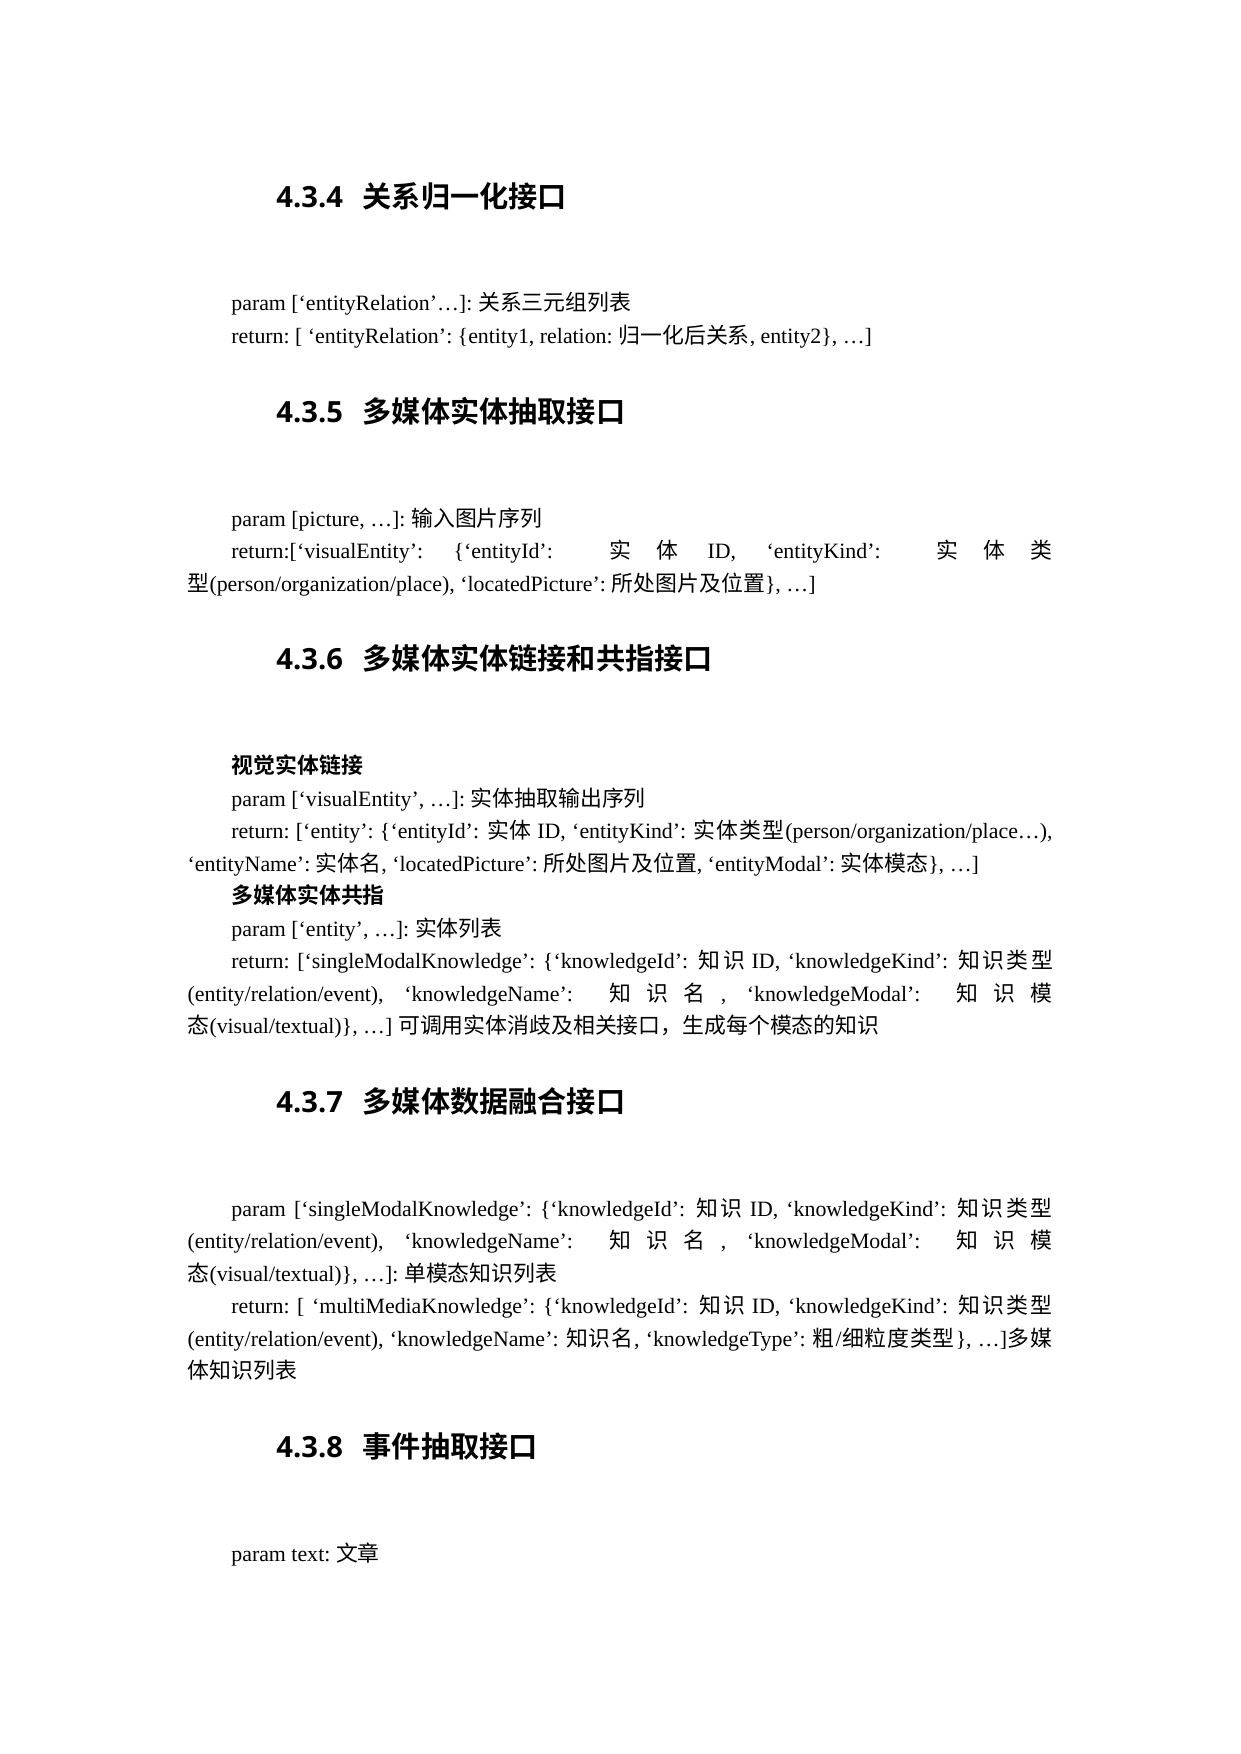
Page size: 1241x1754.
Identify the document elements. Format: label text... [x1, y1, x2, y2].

text 视觉实体链接 [187, 748, 1053, 780]
text return: [ ‘multiMediaKnowledge’: {‘knowledgeId’: 知识ID, ‘knowledgeKind’: 知识类型(entity/relation/event), ‘knowledgeName’: 知识名, ‘knowledgeType’: 粗/细粒度类型}, …]多媒体知识列表 [187, 1288, 1053, 1385]
subtitle 多媒体实体抽取接口 [276, 377, 1053, 442]
subtitle 多媒体实体链接和共指接口 [276, 625, 1053, 690]
text param text: 文章 [187, 1535, 1053, 1568]
text return: [‘entity’: {‘entityId’: 实体ID, ‘entityKind’: 实体类型(person/organization/place…), ‘entityName’: 实体名, ‘locatedPicture’: 所处图片及位置, ‘entityModal’: 实体模态}, …] [187, 813, 1053, 878]
subtitle 多媒体数据融合接口 [276, 1067, 1053, 1132]
subtitle 关系归一化接口 [276, 162, 1053, 227]
subtitle 事件抽取接口 [276, 1412, 1053, 1477]
text return: [ ‘entityRelation’: {entity1, relation: 归一化后关系, entity2}, …] [187, 317, 1053, 350]
text param [‘visualEntity’, …]: 实体抽取输出序列 [187, 780, 1053, 813]
text return: [‘singleModalKnowledge’: {‘knowledgeId’: 知识ID, ‘knowledgeKind’: 知识类型(entity/relation/event), ‘knowledgeName’: 知识名, ‘knowledgeModal’: 知识模态(visual/textual)}, …] 可调用实体消歧及相关接口，生成每个模态的知识 [187, 943, 1053, 1040]
text 多媒体实体共指 [187, 878, 1053, 910]
text return:[‘visualEntity’: {‘entityId’: 实体ID, ‘entityKind’: 实体类型(person/organization/place), ‘locatedPicture’: 所处图片及位置}, …] [187, 533, 1053, 598]
text param [‘entity’, …]: 实体列表 [187, 910, 1053, 943]
text param [‘singleModalKnowledge’: {‘knowledgeId’: 知识ID, ‘knowledgeKind’: 知识类型(entity/relation/event), ‘knowledgeName’: 知识名, ‘knowledgeModal’: 知识模态(visual/textual)}, …]: 单模态知识列表 [187, 1190, 1053, 1288]
text param [picture, …]: 输入图片序列 [187, 500, 1053, 533]
text param [‘entityRelation’…]: 关系三元组列表 [187, 285, 1053, 317]
